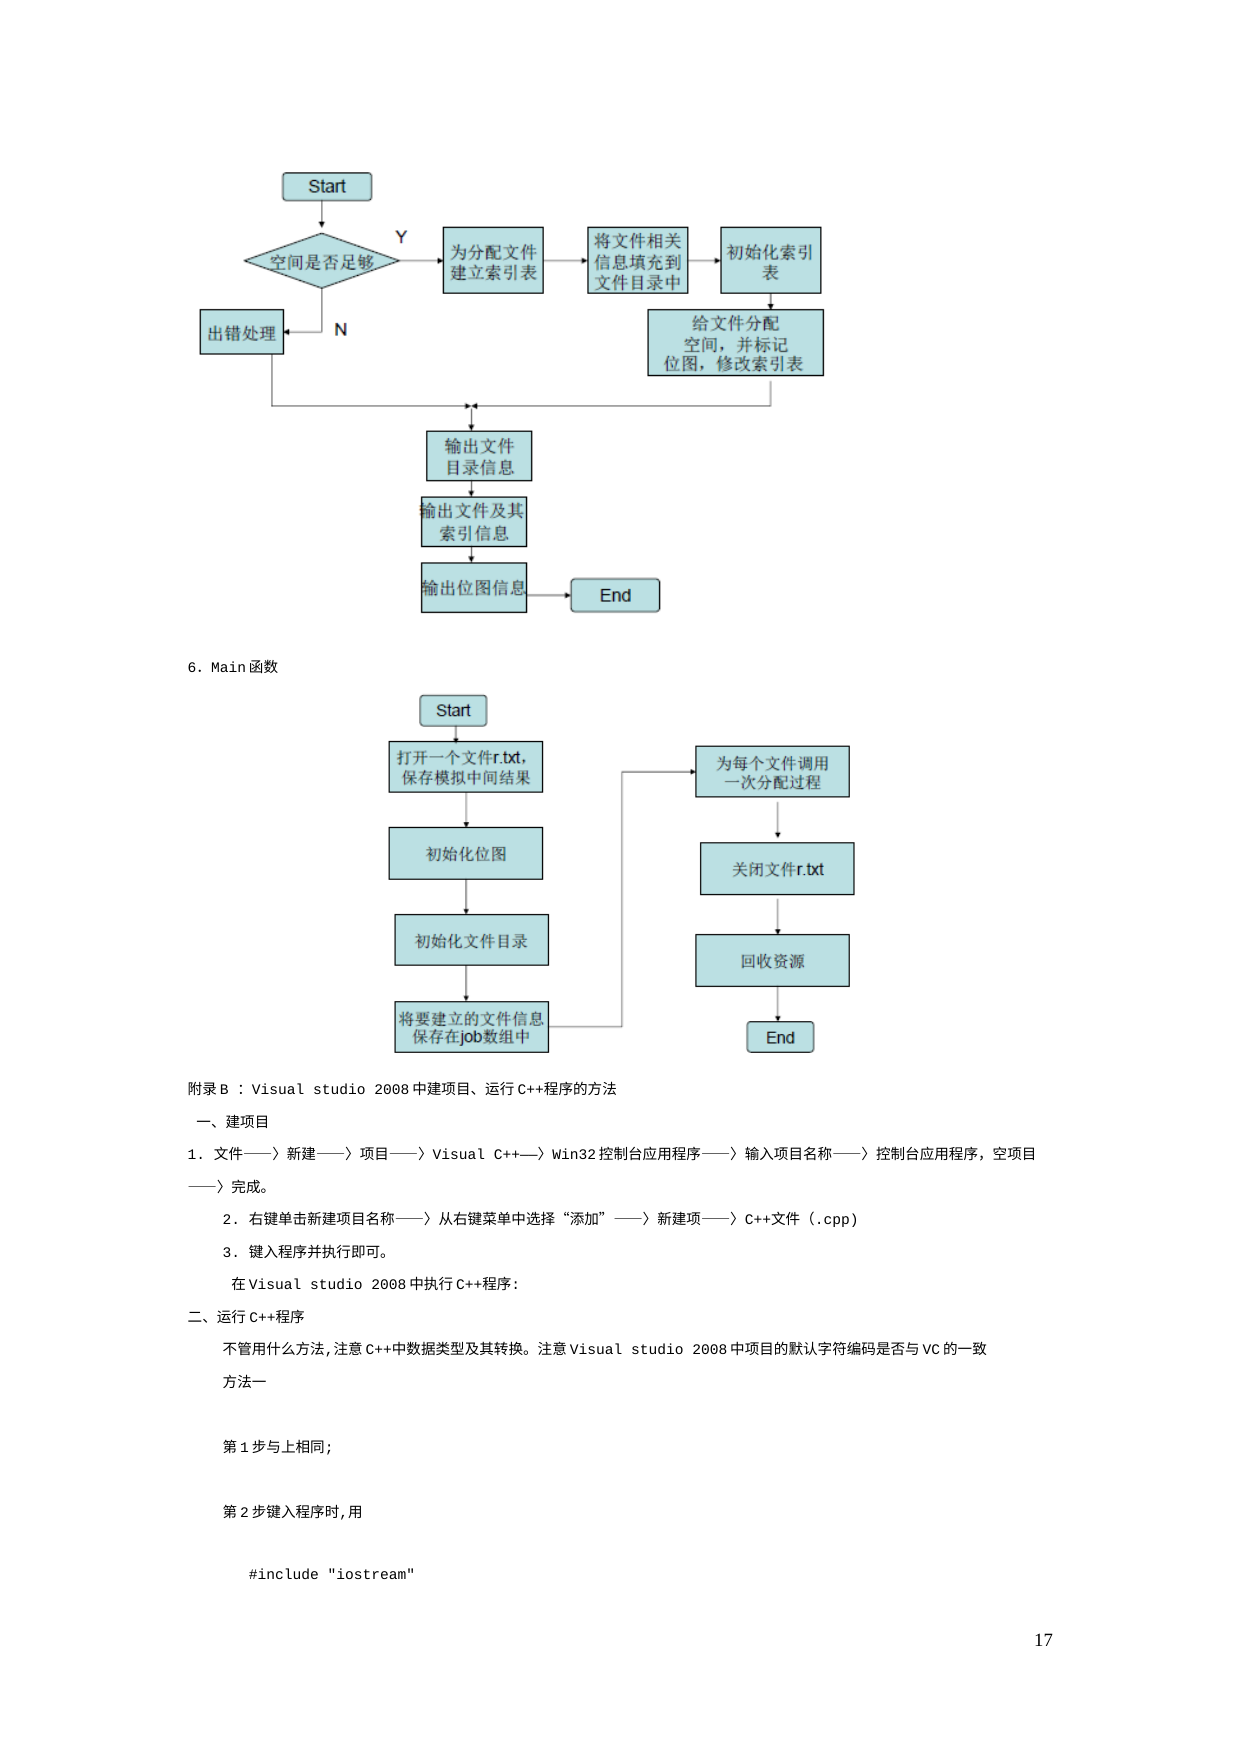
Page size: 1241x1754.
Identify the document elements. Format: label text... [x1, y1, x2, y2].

text 不管用什么方法,注意C++中数据类型及其转换。注意Visual studio 2008中项目的默认字符编码是否与VC的一致 [187, 1332, 1053, 1364]
text 附录B ：Visual studio 2008中建项目、运行 C++程序的方法 [187, 1072, 1053, 1104]
text 在Visual studio 2008中执行C++程序: [187, 1267, 1053, 1299]
text 3. 键入程序并执行即可。 [187, 1234, 1053, 1267]
text 一、建项目 [187, 1104, 1053, 1137]
text 方法一 [187, 1364, 1053, 1397]
text #include "iostream" [187, 1559, 1053, 1592]
text 6．Main函数 [187, 649, 1053, 682]
text 第1步与上相同; [187, 1429, 1053, 1462]
text 第2步键入程序时,用 [187, 1494, 1053, 1527]
text 二、运行 C++程序 [187, 1299, 1053, 1332]
text 2. 右键单击新建项目名称——〉从右键菜单中选择“添加”——〉新建项——〉C++文件（.cpp) [187, 1202, 1053, 1234]
text 1. 文件——〉新建——〉项目——〉Visual C++——〉Win32控制台应用程序——〉输入项目名称——〉控制台应用程序，空项目——〉完成。 [187, 1137, 1053, 1202]
